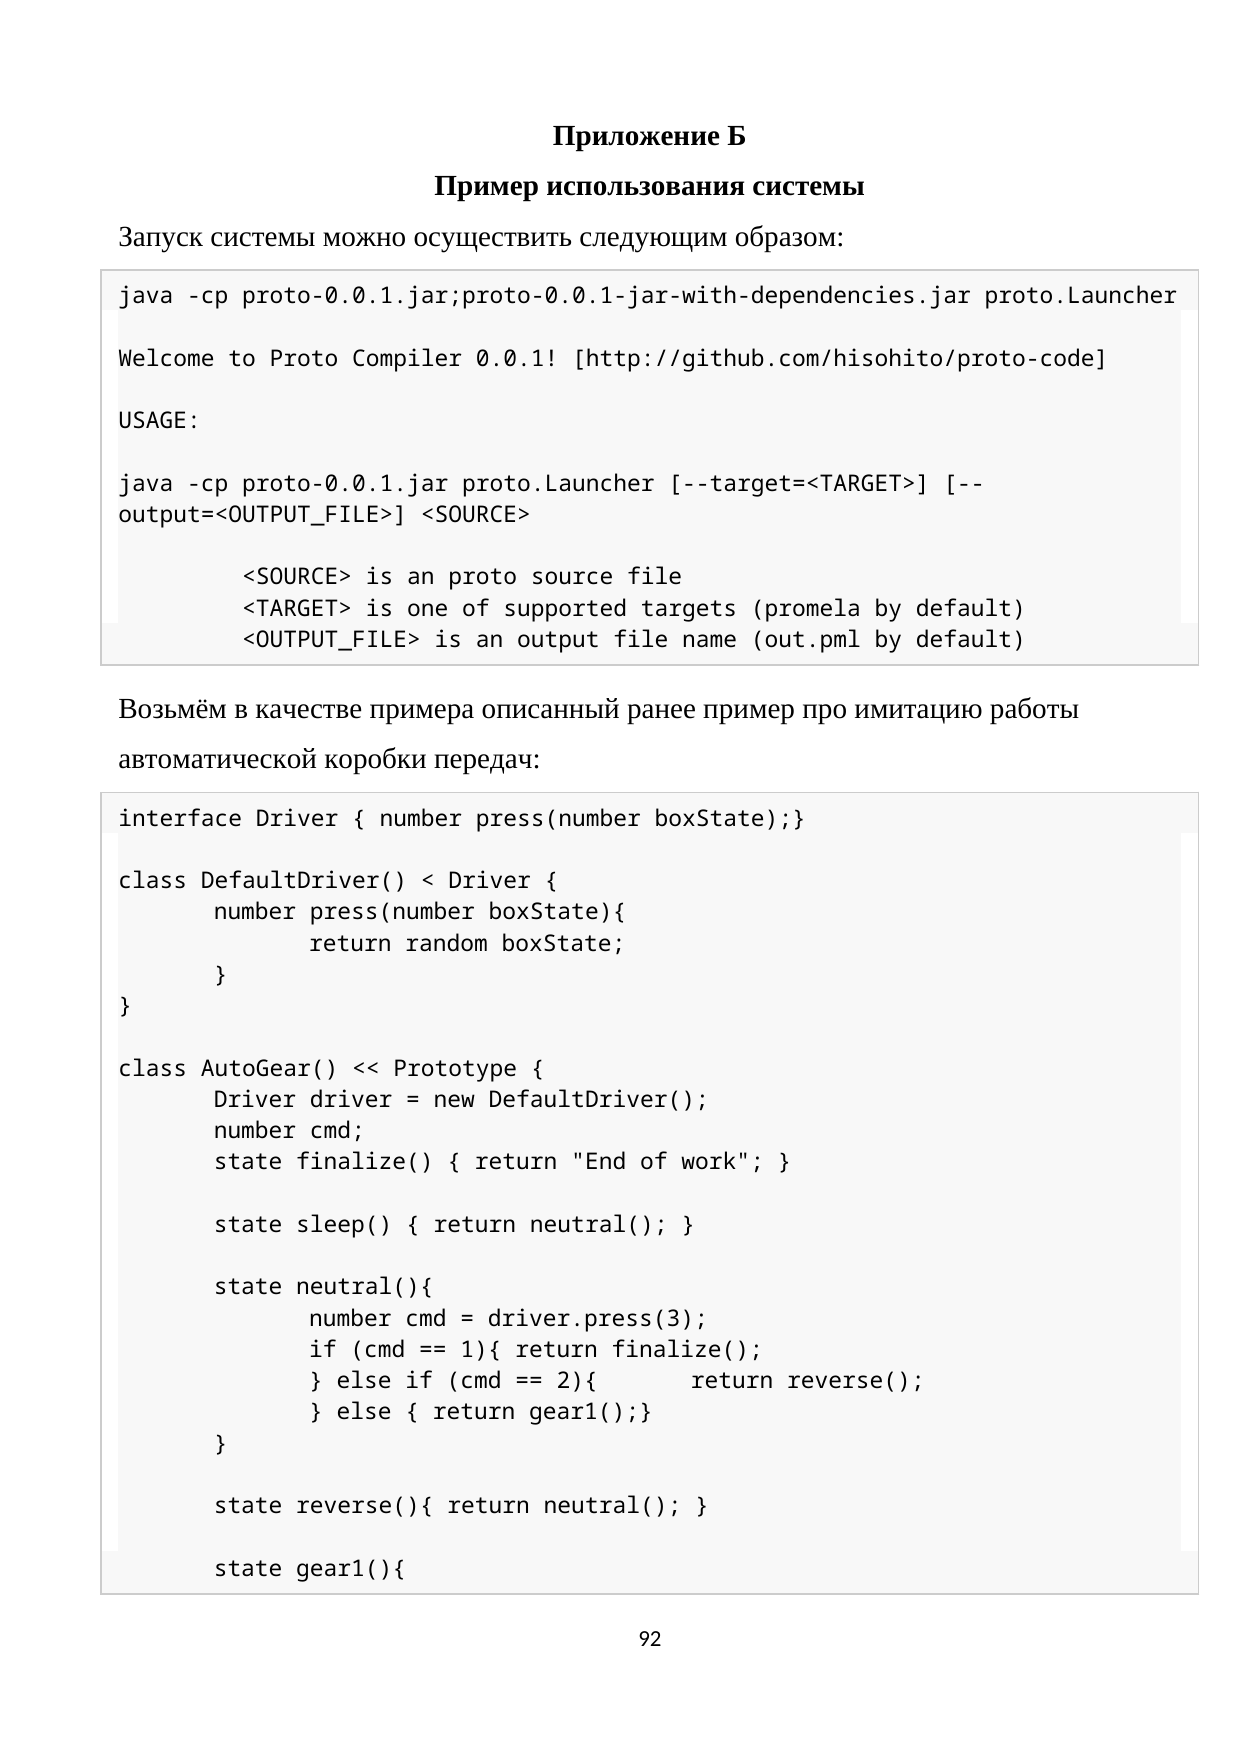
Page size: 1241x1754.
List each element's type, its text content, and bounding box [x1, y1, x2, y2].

text Возьмём в качестве примера описанный ранее пример про имитацию работы автоматической коробки передач: [118, 691, 1181, 775]
text state sleep() { return neutral(); } [118, 1208, 1181, 1239]
text class DefaultDriver() < Driver { [118, 864, 1181, 895]
text state neutral(){ [118, 1270, 1181, 1301]
text } [118, 958, 1181, 989]
text } else { return gear1();} [118, 1395, 1181, 1426]
text } [118, 1426, 1181, 1458]
text return random boxState; [118, 926, 1181, 958]
text <TARGET> is one of supported targets (promela by default) [118, 591, 1181, 613]
text number press(number boxState){ [118, 895, 1181, 926]
text Driver driver = new DefaultDriver(); [118, 1083, 1181, 1114]
text if (cmd == 1){ return finalize(); [118, 1333, 1181, 1364]
text state reverse(){ return neutral(); } [118, 1489, 1181, 1520]
text interface Driver { number press(number boxState);} [102, 793, 1198, 833]
text <OUTPUT_FILE> is an output file name (out.pml by default) [102, 613, 1198, 664]
text USAGE: [118, 404, 1181, 435]
text state gear1(){ [102, 1542, 1198, 1593]
text Приложение Б [118, 118, 1181, 152]
text Welcome to Proto Compiler 0.0.1! [http://github.com/hisohito/proto-code] [118, 341, 1181, 373]
text java -cp proto-0.0.1.jar proto.Launcher [--target=<TARGET>] [--output=<OUTPUT_FILE>] <SOURCE> [118, 466, 1181, 529]
text java -cp proto-0.0.1.jar;proto-0.0.1-jar-with-dependencies.jar proto.Launcher [102, 271, 1198, 310]
text } else if (cmd == 2){ return reverse(); [118, 1364, 1181, 1395]
text } [118, 989, 1181, 1020]
text Запуск системы можно осуществить следующим образом: [118, 219, 1181, 252]
text number cmd = driver.press(3); [118, 1301, 1181, 1333]
text state finalize() { return "End of work"; } [118, 1145, 1181, 1176]
text <SOURCE> is an proto source file [118, 560, 1181, 591]
text Пример использования системы [118, 168, 1181, 202]
text number cmd; [118, 1114, 1181, 1145]
text class AutoGear() << Prototype { [118, 1051, 1181, 1083]
